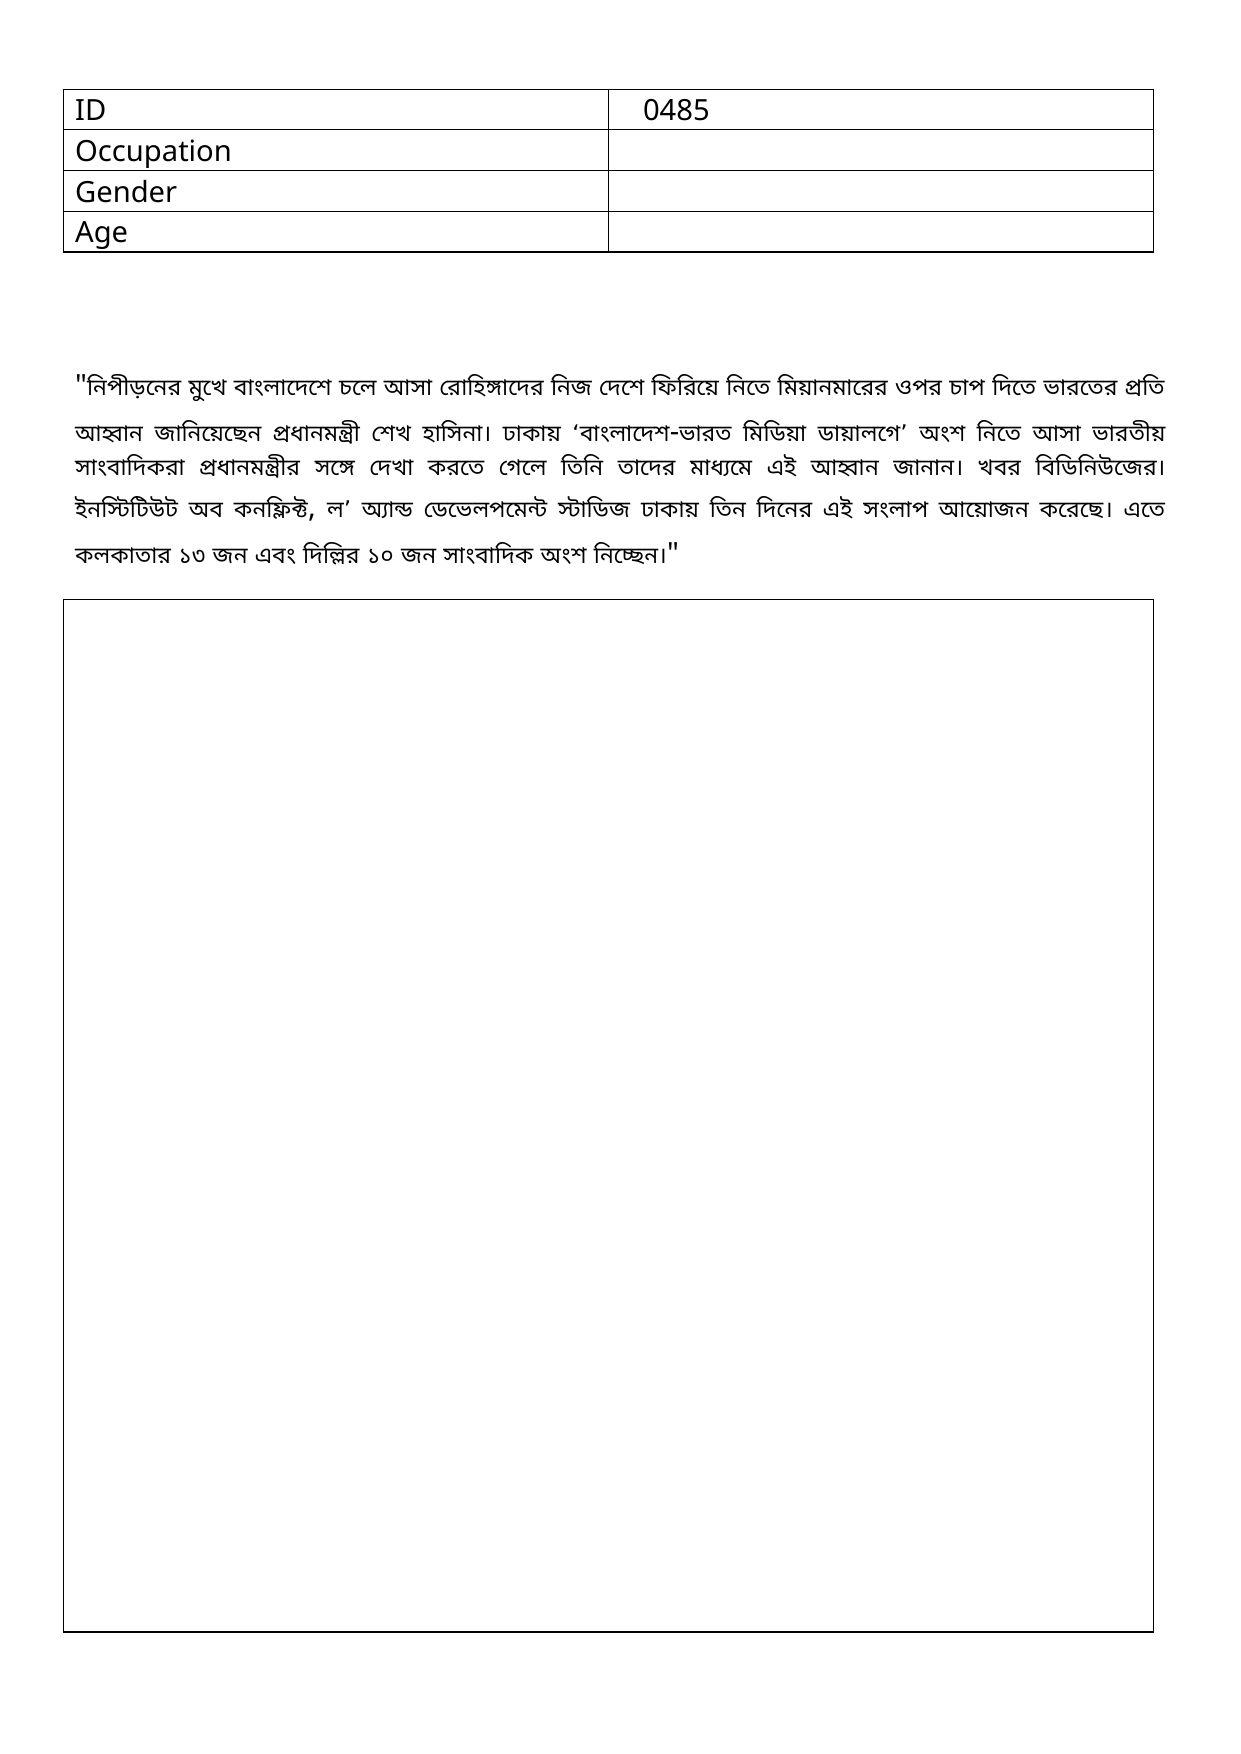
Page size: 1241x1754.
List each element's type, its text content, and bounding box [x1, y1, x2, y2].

table_cell Age [64, 212, 608, 251]
table_header [64, 600, 1153, 1631]
table_cell Gender [64, 171, 608, 211]
table_cell Occupation [64, 130, 608, 170]
table_cell [609, 130, 1153, 170]
table_header ID [64, 90, 608, 129]
table_cell [609, 171, 1153, 211]
text "নিপীড়নের মুখে বাংলাদেশে চলে আসা রোহিঙ্গাদের নিজ দেশে ফিরিয়ে নিতে মিয়ানমারের ওপর চাপ দিতে ভারতের প্রতি আহ্বান জানিয়েছেন প্রধানমন্ত্রী শেখ হাসিনা। ঢাকায় ‘বাংলাদেশ-ভারত মিডিয়া ডায়ালগে’ অংশ নিতে আসা ভারতীয় সাংবাদিকরা প্রধানমন্ত্রীর সঙ্গে দেখা করতে গেলে তিনি তাদের মাধ্যমে এই আহ্বান জানান। খবর বিডিনিউজের। ইনস্টিটিউট অব কনফ্লিক্ট, ল’ অ্যান্ড ডেভেলপমেন্ট স্টাডিজ ঢাকায় তিন দিনের এই সংলাপ আয়োজন করেছে। এতে কলকাতার ১৩ জন এবং দিল্লির ১০ জন সাংবাদিক অংশ নিচ্ছেন।" [75, 364, 1165, 572]
table_cell [609, 212, 1153, 251]
table_header 0485 [609, 90, 1153, 129]
